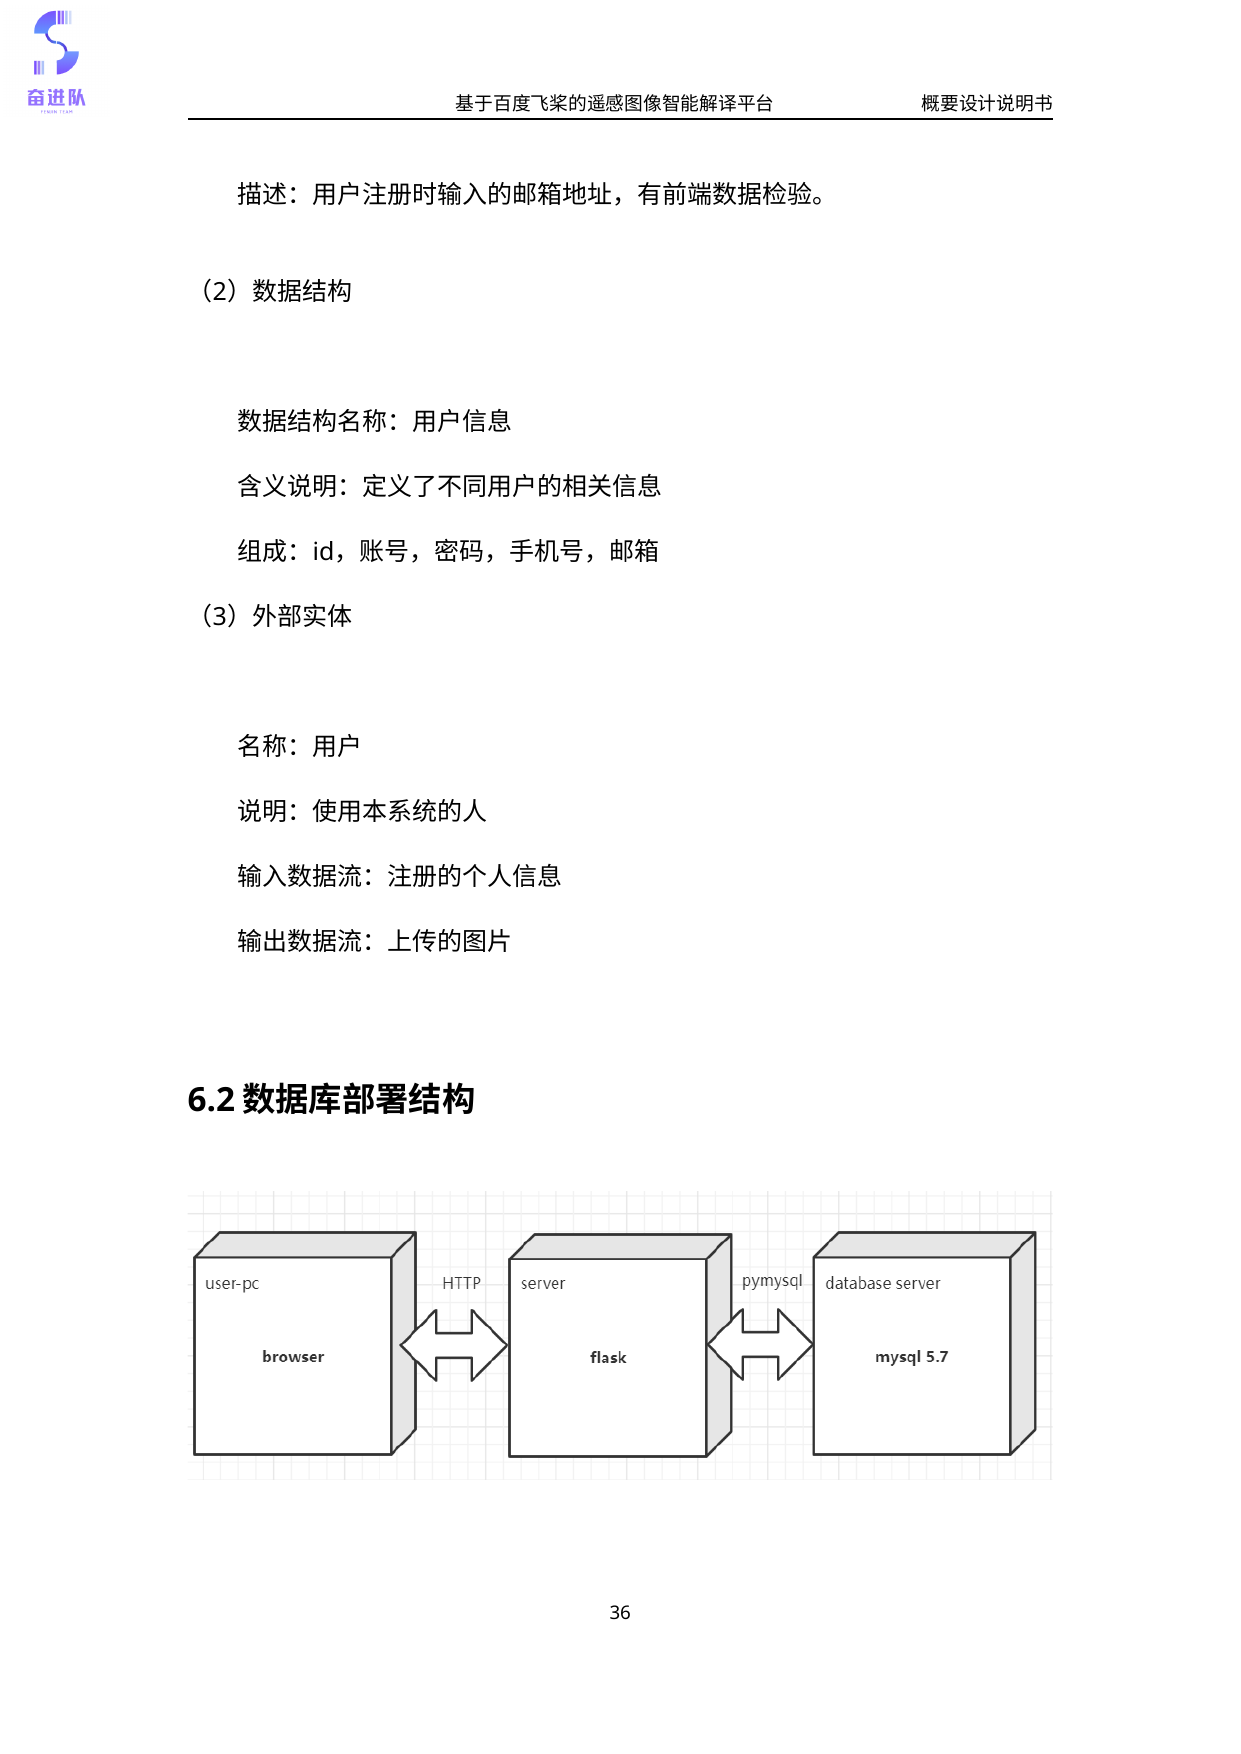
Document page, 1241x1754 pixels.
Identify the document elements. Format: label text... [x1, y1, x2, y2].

text 说明：使用本系统的人 [187, 777, 1053, 842]
text 输出数据流：上传的图片 [187, 907, 1053, 972]
picture [3, 5, 111, 117]
text 描述：用户注册时输入的邮箱地址，有前端数据检验。 [187, 160, 1053, 225]
text 数据结构名称：用户信息 [187, 387, 1053, 452]
text （2）数据结构 [187, 257, 1053, 322]
picture [187, 1191, 1053, 1480]
text 名称：用户 [187, 712, 1053, 777]
text 组成：id，账号，密码，手机号，邮箱 [187, 517, 1053, 582]
text 含义说明：定义了不同用户的相关信息 [187, 452, 1053, 517]
text （3）外部实体 [187, 582, 1053, 647]
text 输入数据流：注册的个人信息 [187, 842, 1053, 907]
subtitle 6.2数据库部署结构 [187, 1064, 1053, 1129]
